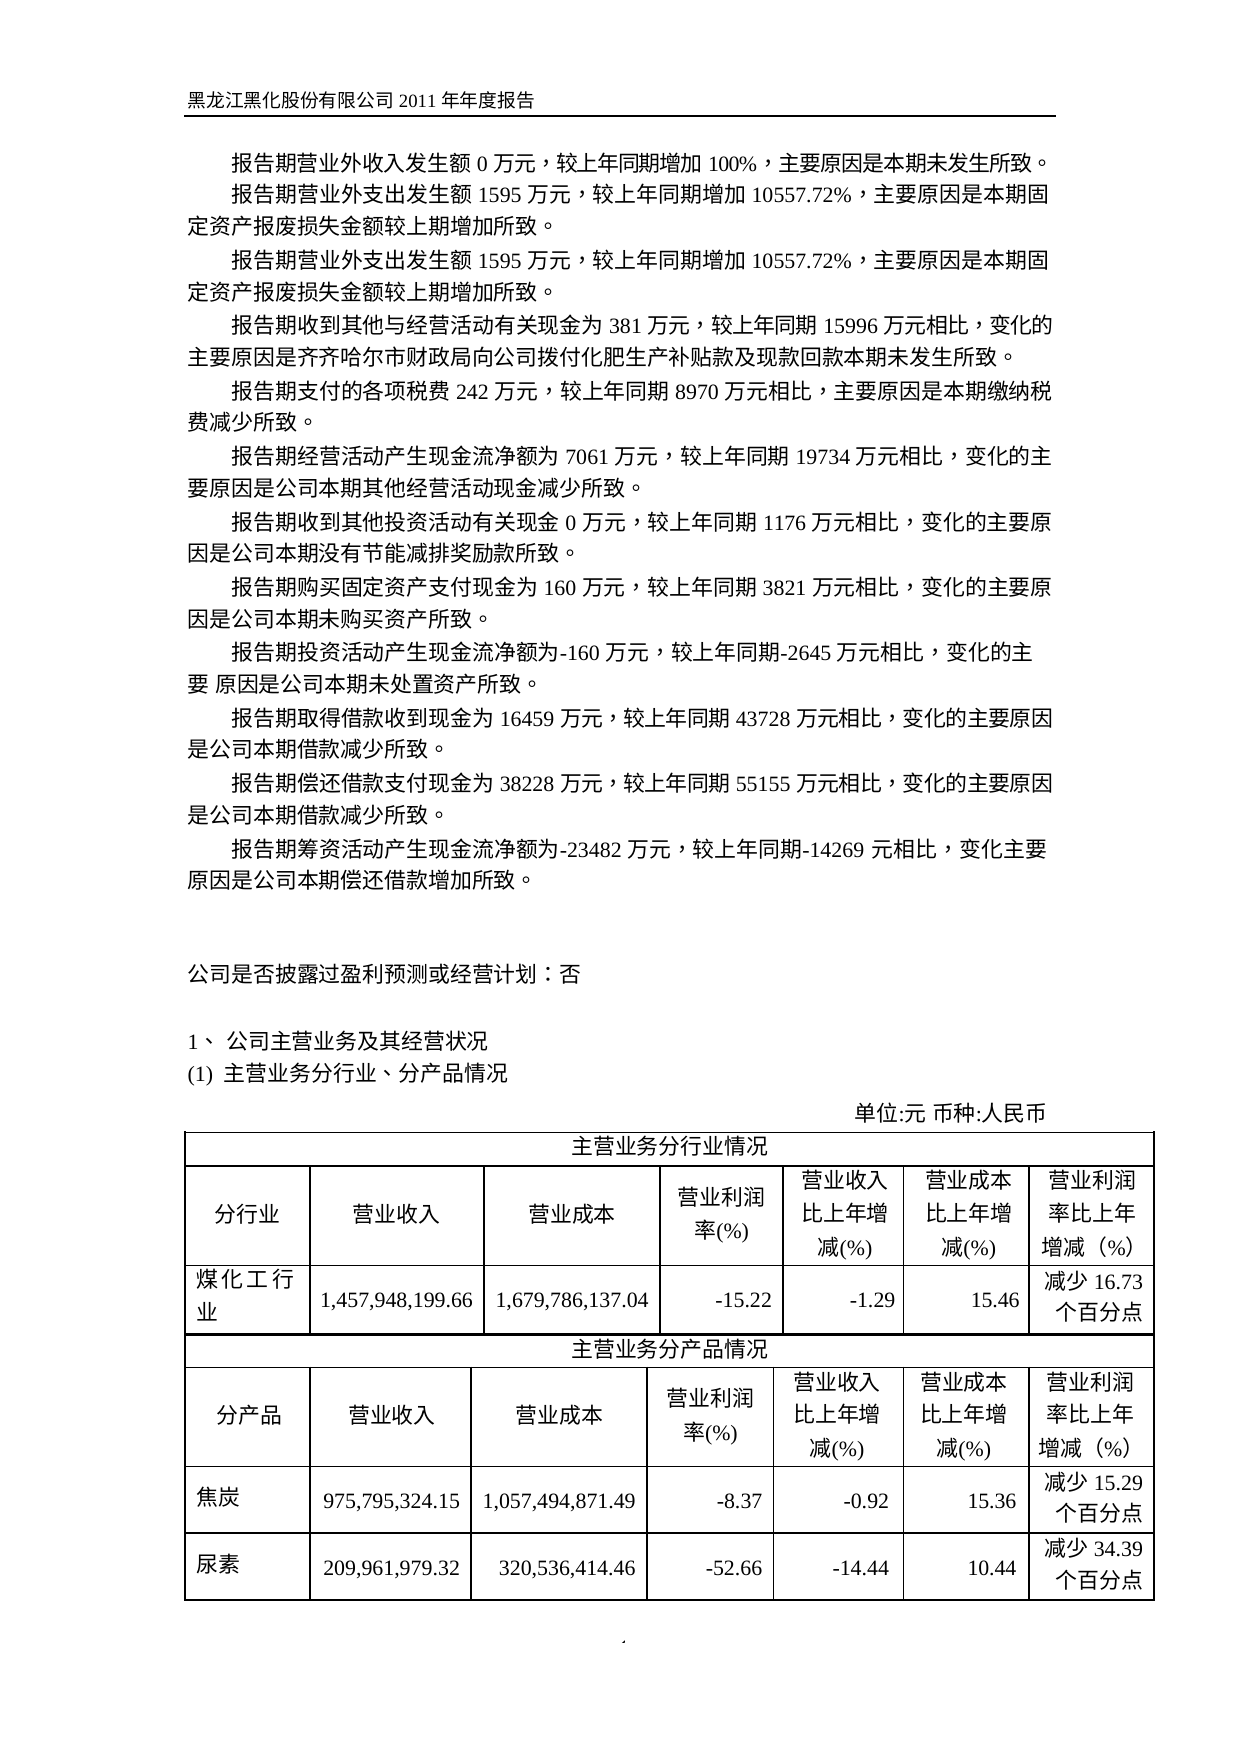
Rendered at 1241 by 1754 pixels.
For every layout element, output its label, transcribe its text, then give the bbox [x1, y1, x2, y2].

text 报告期支付的各项税费 242 万元，较上年同期 8970 万元相比，主要原因是本期缴纳税 费减少所致。 [187, 376, 1054, 437]
table_cell 209,961,979.32 [311, 1534, 470, 1599]
table_cell 营业成本 比上年增 减(%) [904, 1167, 1028, 1264]
text 公司是否披露过盈利预测或经营计划：否 [187, 959, 1065, 989]
table_cell 975,795,324.15 [311, 1467, 470, 1532]
text 报告期收到其他投资活动有关现金 0 万元，较上年同期 1176 万元相比，变化的主要原 因是公司本期没有节能减排奖励款所致。 [187, 507, 1054, 568]
table_cell -14.44 [774, 1534, 903, 1599]
table_cell 1,057,494,871.49 [472, 1467, 646, 1532]
text 报告期筹资活动产生现金流净额为-23482 万元，较上年同期-14269 元相比，变化主要 原因是公司本期偿还借款增加所致。 [187, 834, 1065, 895]
table_cell 15.36 [904, 1467, 1028, 1532]
table_cell -1.29 [784, 1266, 903, 1333]
table_cell 营业利润 率比上年 增减（%） [1030, 1167, 1153, 1264]
table_cell 营业收入 比上年增 减(%) [774, 1368, 903, 1466]
table_cell 320,536,414.46 [472, 1534, 646, 1599]
table_cell 减少 34.39 个百分点 [1030, 1534, 1153, 1599]
text 单位:元 币种:人民币 [854, 1098, 1169, 1128]
table_cell 主营业务分产品情况 [186, 1336, 1153, 1367]
table_cell 煤化工行 业 [186, 1266, 309, 1333]
table_header 主营业务分行业情况 [186, 1133, 1153, 1165]
table_cell 减少 15.29 个百分点 [1030, 1467, 1153, 1532]
table_cell 营业成本 比上年增 减(%) [904, 1368, 1028, 1466]
table_cell 焦炭 [186, 1467, 309, 1532]
table_cell 10.44 [904, 1534, 1028, 1599]
text 报告期营业外收入发生额 0 万元，较上年同期增加 100%，主要原因是本期未发生所致。 报告期营业外支出发生额 1595 万元，较上年同期增加 10557.72%，主要原因是本期固 [231, 148, 1054, 209]
table_cell 减少 16.73 个百分点 [1030, 1266, 1153, 1333]
text 报告期收到其他与经营活动有关现金为 381 万元，较上年同期 15996 万元相比，变化的 主要原因是齐齐哈尔市财政局向公司拨付化肥生产补贴款及现款回款本期未发生所致。 [187, 310, 1054, 372]
table_cell 营业利润 率(%) [648, 1368, 773, 1466]
table_cell -52.66 [648, 1534, 773, 1599]
table_cell 1,457,948,199.66 [311, 1266, 483, 1333]
table_cell 营业利润 率(%) [661, 1167, 782, 1264]
text 1、 公司主营业务及其经营状况 [187, 1026, 510, 1056]
table_cell 营业成本 [472, 1368, 646, 1466]
table_cell 分行业 [186, 1167, 309, 1264]
text 定资产报废损失金额较上期增加所致。 [187, 211, 1065, 241]
table_cell 营业成本 [485, 1167, 659, 1264]
table_cell 营业利润 率比上年 增减（%） [1030, 1368, 1153, 1466]
table_cell 分产品 [186, 1368, 309, 1466]
text 报告期投资活动产生现金流净额为-160 万元，较上年同期-2645 万元相比，变化的主要 原因是公司本期未处置资产所致。 [187, 637, 1054, 699]
table_cell 营业收入 比上年增 减(%) [784, 1167, 903, 1264]
table_cell -15.22 [661, 1266, 782, 1333]
table_cell -8.37 [648, 1467, 773, 1532]
table_cell 1,679,786,137.04 [485, 1266, 659, 1333]
text 报告期购买固定资产支付现金为 160 万元，较上年同期 3821 万元相比，变化的主要原 因是公司本期未购买资产所致。 [187, 572, 1054, 633]
table_cell 尿素 [186, 1534, 309, 1599]
table_cell -0.92 [774, 1467, 903, 1532]
table_cell 15.46 [904, 1266, 1028, 1333]
text (1) 主营业务分行业、分产品情况 [187, 1058, 510, 1088]
table_cell 营业收入 [311, 1368, 470, 1466]
text 报告期经营活动产生现金流净额为 7061 万元，较上年同期 19734 万元相比，变化的主 要原因是公司本期其他经营活动现金减少所致。 [187, 441, 1054, 502]
table_cell 营业收入 [311, 1167, 483, 1264]
text 报告期偿还借款支付现金为 38228 万元，较上年同期 55155 万元相比，变化的主要原因 是公司本期借款减少所致。 [187, 768, 1053, 829]
text 报告期营业外支出发生额 1595 万元，较上年同期增加 10557.72%，主要原因是本期固 定资产报废损失金额较上期增加所致。 [187, 245, 1054, 306]
text 报告期取得借款收到现金为 16459 万元，较上年同期 43728 万元相比，变化的主要原因 是公司本期借款减少所致。 [187, 703, 1053, 764]
